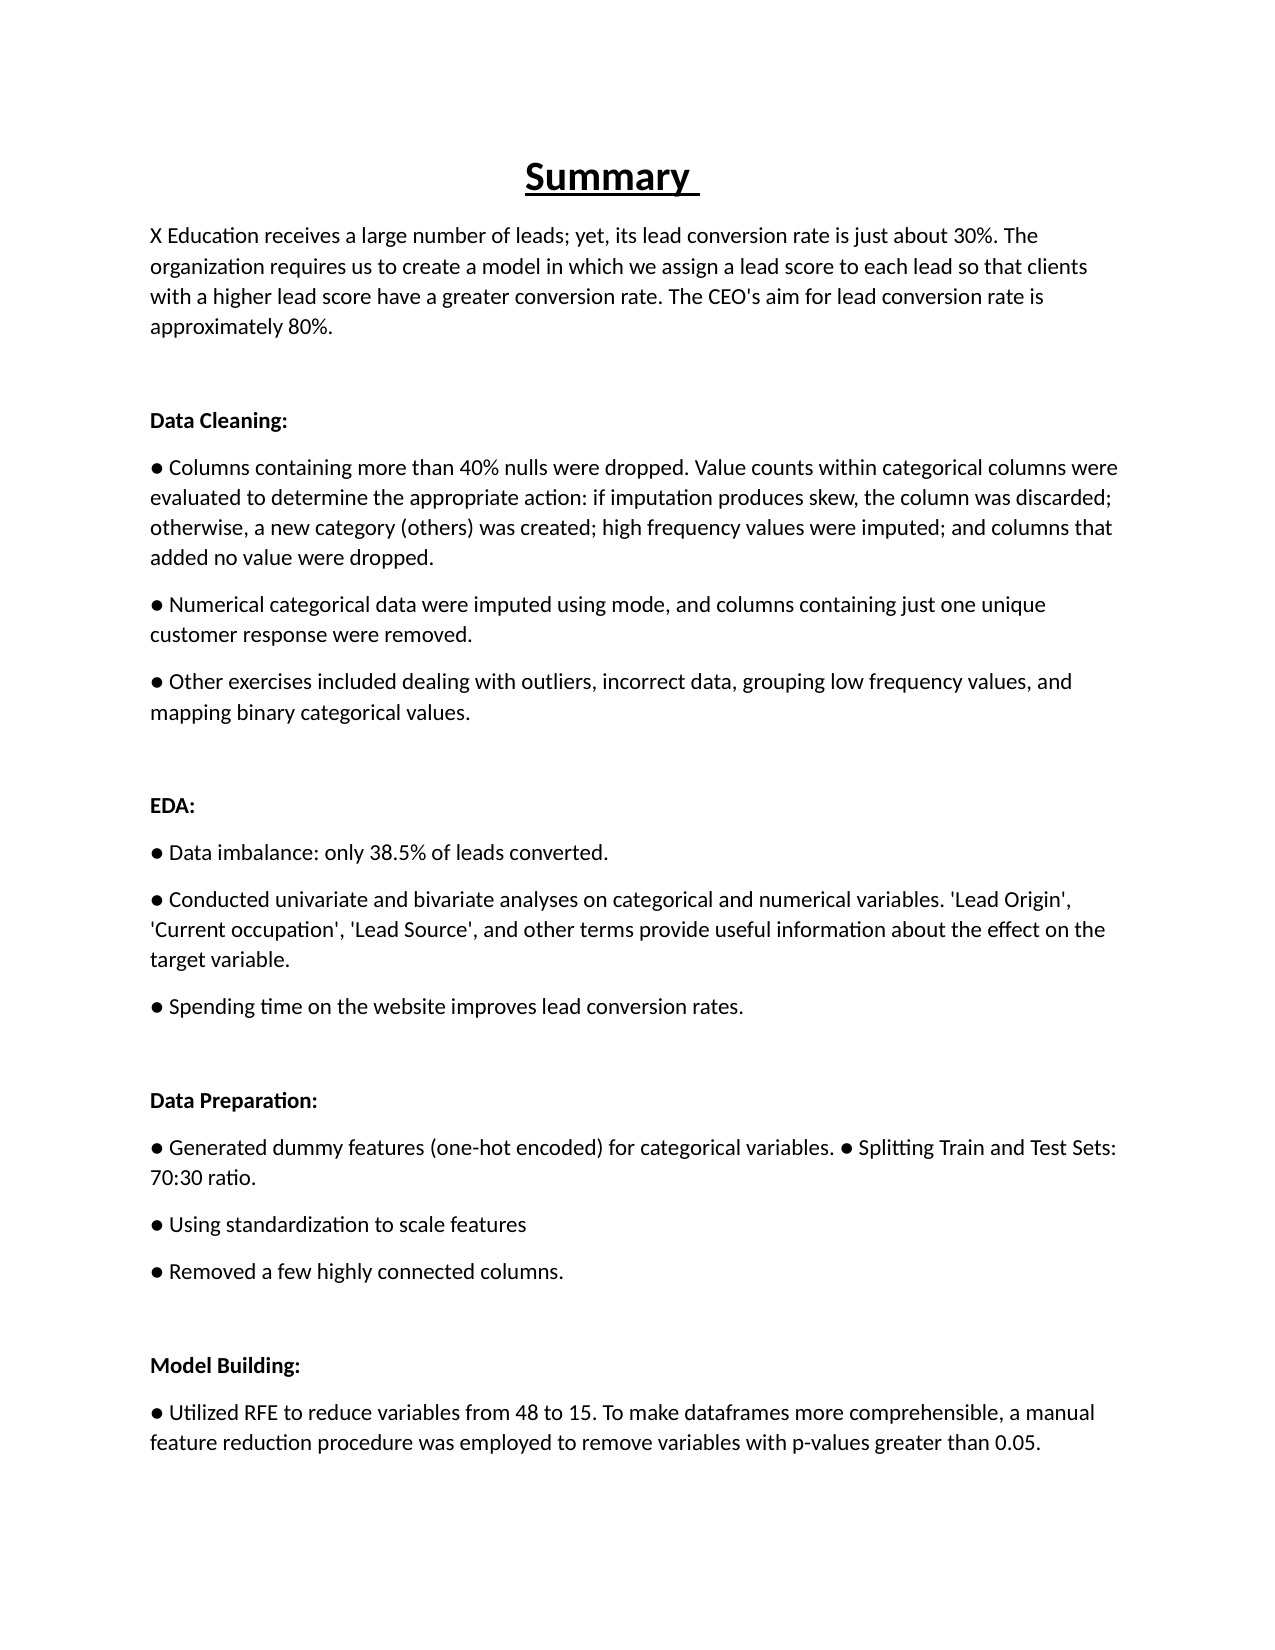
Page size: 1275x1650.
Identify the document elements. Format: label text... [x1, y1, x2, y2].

text ● Other exercises included dealing with outliers, incorrect data, grouping low frequency values, and mapping binary categorical values. [150, 667, 1125, 726]
text ● Spending time on the website improves lead conversion rates. [150, 992, 1125, 1020]
text X Education receives a large number of leads; yet, its lead conversion rate is just about 30%. The organization requires us to create a model in which we assign a lead score to each lead so that clients with a higher lead score have a greater conversion rate. The CEO's aim for lead conversion rate is approximately 80%. [150, 222, 1125, 340]
text ● Removed a few highly connected columns. [150, 1257, 1125, 1285]
text ● Generated dummy features (one-hot encoded) for categorical variables. ● Splitting Train and Test Sets: 70:30 ratio. [150, 1133, 1125, 1191]
text Data Preparation: [150, 1086, 1125, 1114]
text ● Utilized RFE to reduce variables from 48 to 15. To make dataframes more comprehensible, a manual feature reduction procedure was employed to remove variables with p-values greater than 0.05. [150, 1398, 1125, 1456]
text ● Conducted univariate and bivariate analyses on categorical and numerical variables. 'Lead Origin', 'Current occupation', 'Lead Source', and other terms provide useful information about the effect on the target variable. [150, 885, 1125, 973]
text Model Building: [150, 1351, 1125, 1379]
text Data Cleaning: [150, 406, 1125, 434]
text ● Numerical categorical data were imputed using mode, and columns containing just one unique customer response were removed. [150, 590, 1125, 648]
text Summary [525, 150, 1125, 201]
text ● Data imbalance: only 38.5% of leads converted. [150, 838, 1125, 866]
text ● Using standardization to scale features [150, 1210, 1125, 1238]
text ● Columns containing more than 40% nulls were dropped. Value counts within categorical columns were evaluated to determine the appropriate action: if imputation produces skew, the column was discarded; otherwise, a new category (others) was created; high frequency values were imputed; and columns that added no value were dropped. [150, 453, 1125, 571]
text EDA: [150, 791, 1125, 819]
